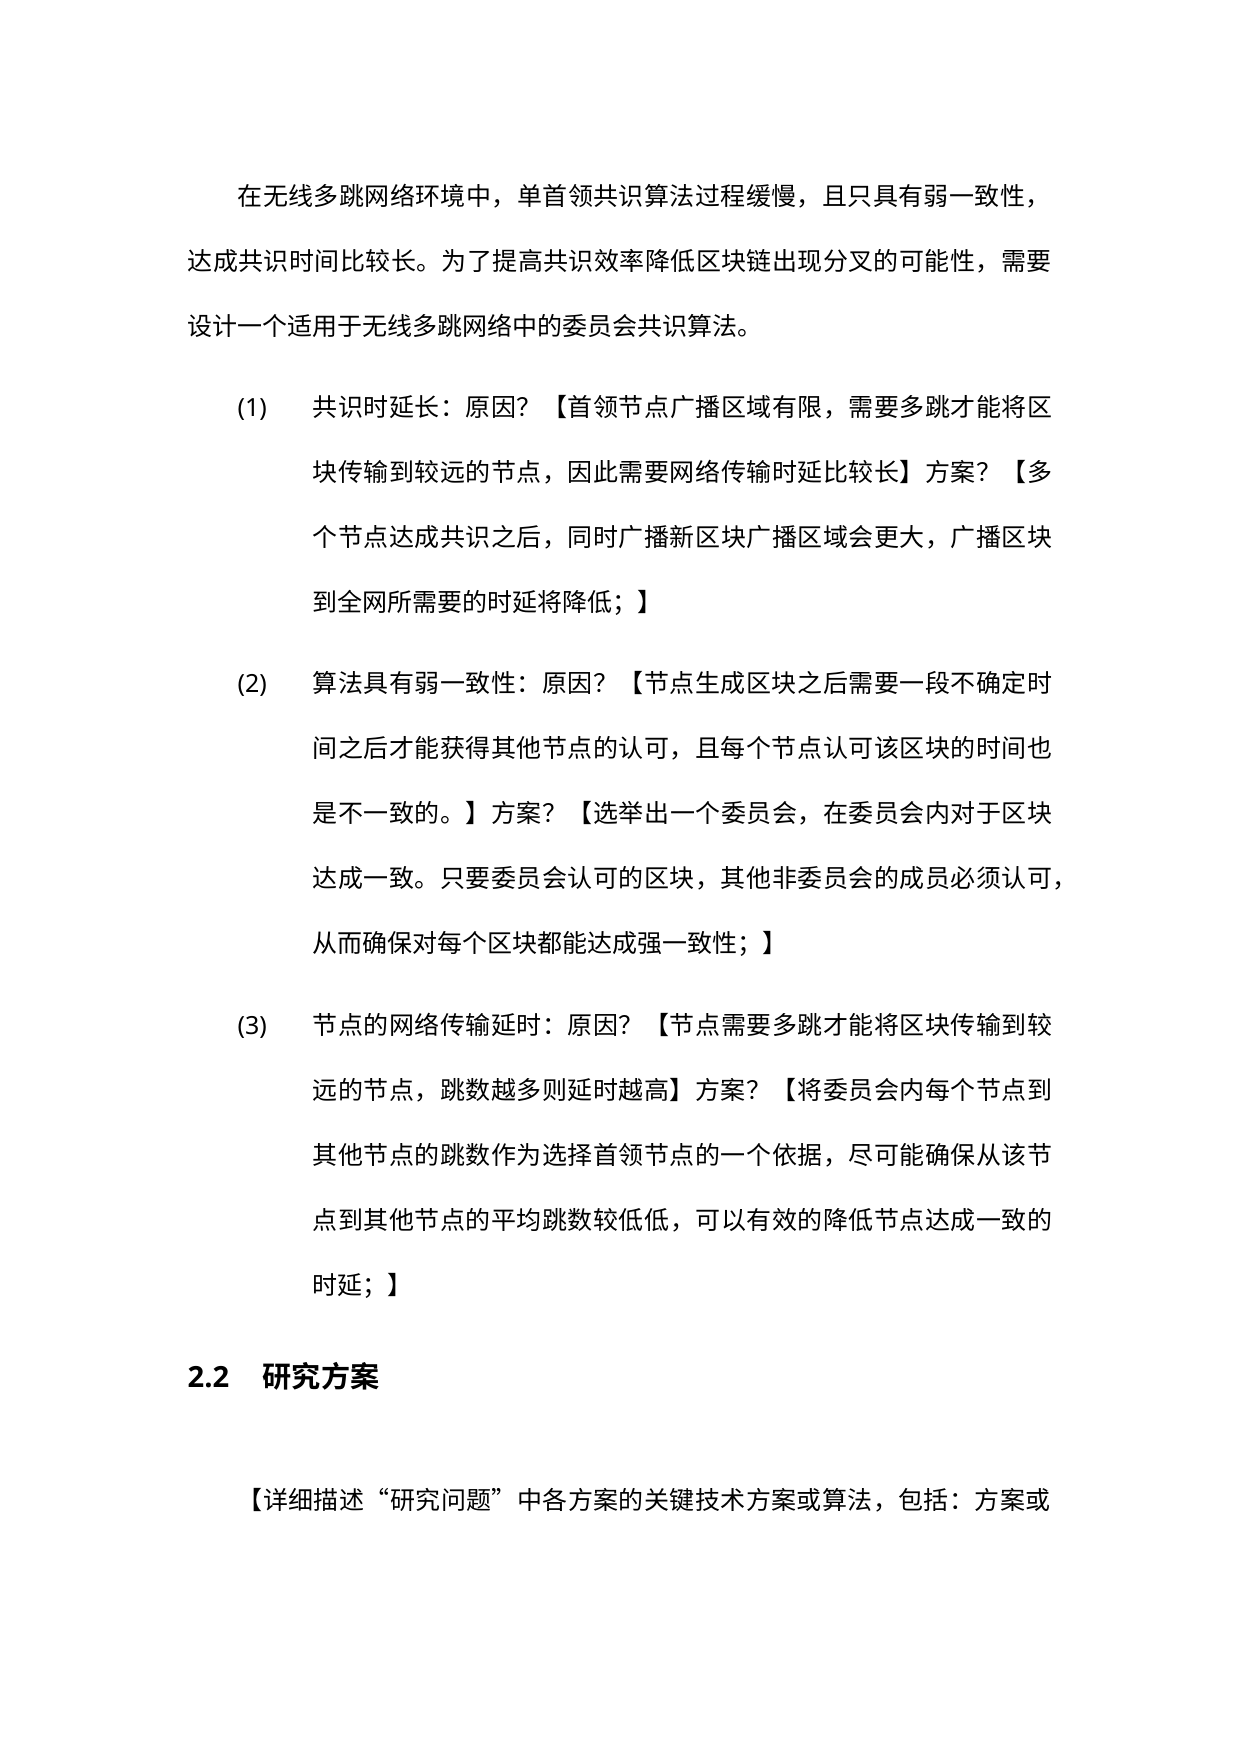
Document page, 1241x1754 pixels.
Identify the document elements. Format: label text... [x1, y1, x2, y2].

subtitle 研究方案 [187, 1343, 1053, 1408]
list 节点的网络传输延时：原因？【节点需要多跳才能将区块传输到较远的节点，跳数越多则延时越高】方案？【将委员会内每个节点到其他节点的跳数作为选择首领节点的一个依据，尽可能确保从该节点到其他节点的平均跳数较低低，可以有效的降低节点达成一致的时延；】 [237, 991, 1053, 1316]
list 算法具有弱一致性：原因？【节点生成区块之后需要一段不确定时间之后才能获得其他节点的认可，且每个节点认可该区块的时间也是不一致的。】方案？【选举出一个委员会，在委员会内对于区块达成一致。只要委员会认可的区块，其他非委员会的成员必须认可，从而确保对每个区块都能达成强一致性；】 [237, 649, 1053, 974]
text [187, 1466, 1053, 1531]
list 共识时延长：原因？【首领节点广播区域有限，需要多跳才能将区块传输到较远的节点，因此需要网络传输时延比较长】方案？【多个节点达成共识之后，同时广播新区块广播区域会更大，广播区块到全网所需要的时延将降低；】 [237, 373, 1053, 633]
text 在无线多跳网络环境中，单首领共识算法过程缓慢，且只具有弱一致性，达成共识时间比较长。为了提高共识效率降低区块链出现分叉的可能性，需要设计一个适用于无线多跳网络中的委员会共识算法。 [187, 162, 1053, 357]
